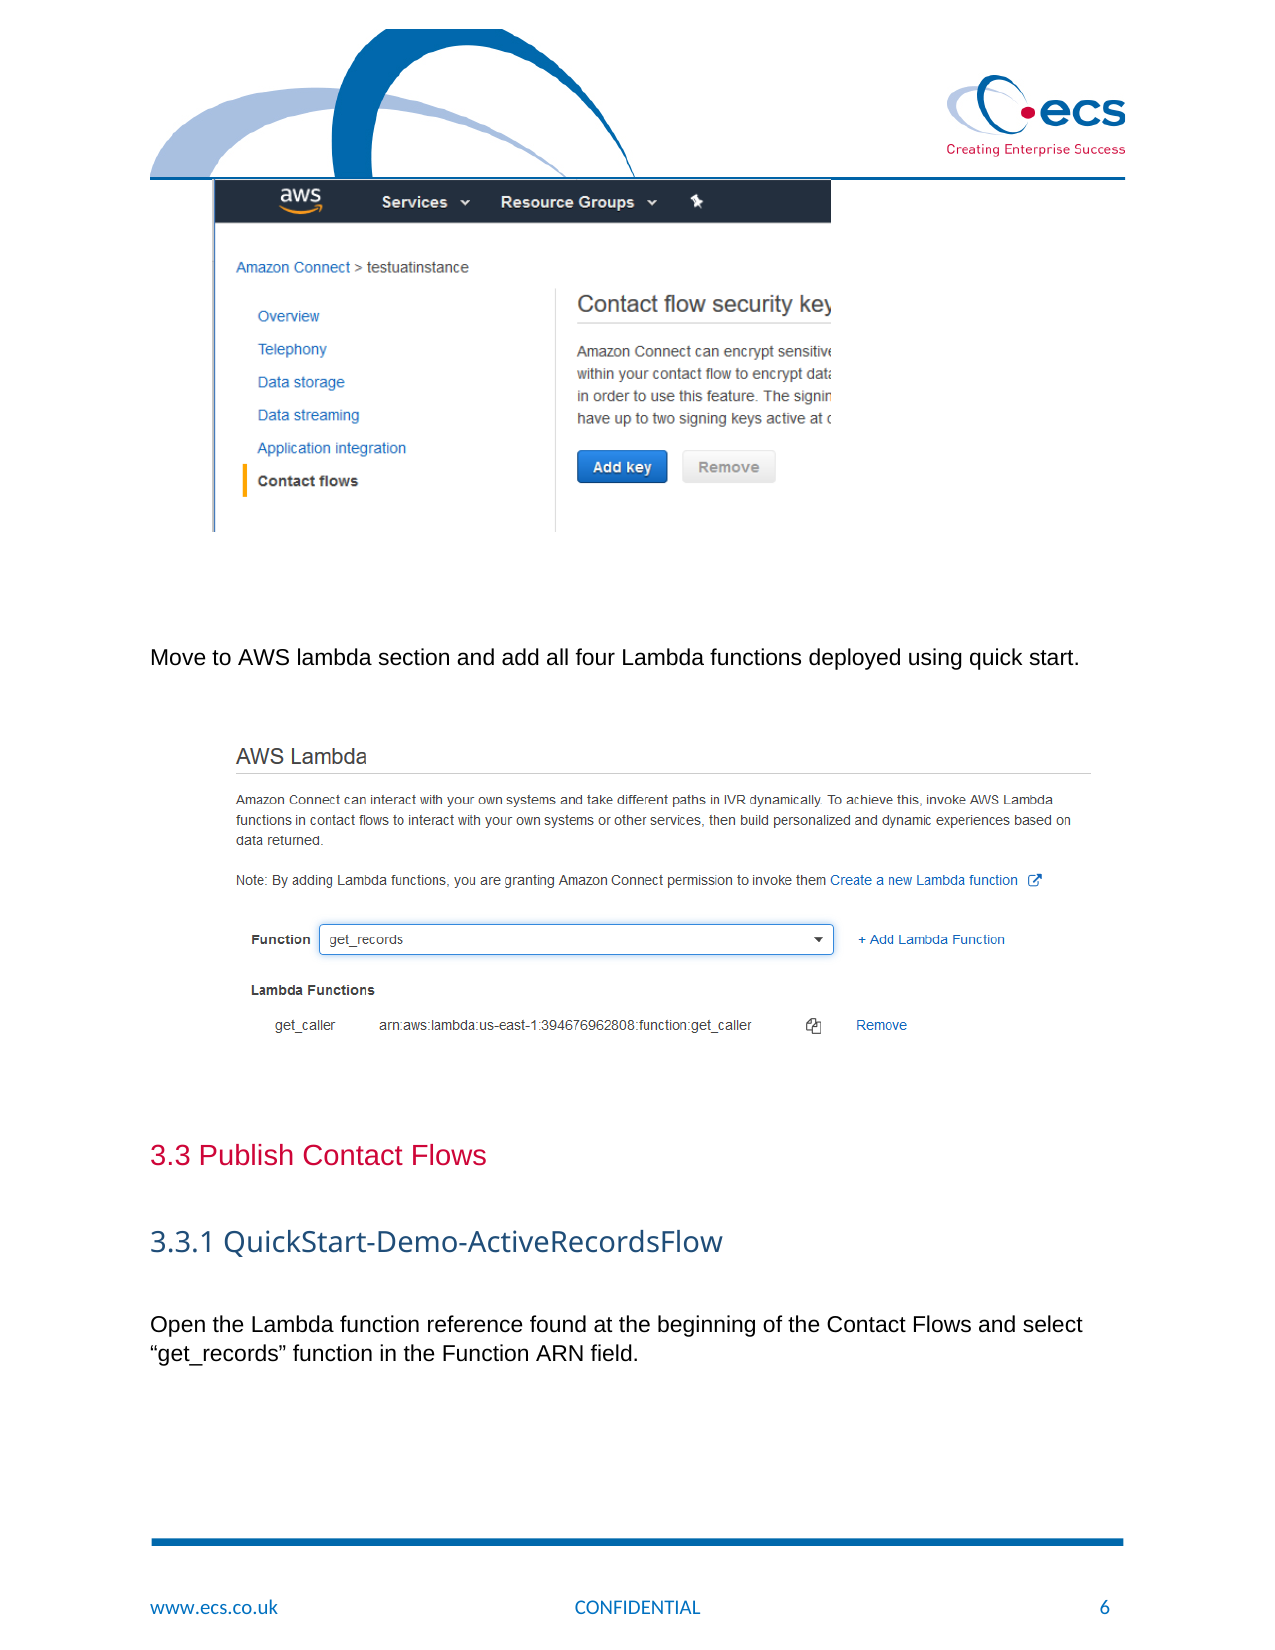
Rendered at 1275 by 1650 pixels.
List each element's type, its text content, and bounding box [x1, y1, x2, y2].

subtitle 3.3.1 QuickStart-Demo-ActiveRecordsFlow [150, 1221, 1125, 1261]
subtitle 3.3 Publish Contact Flows [150, 1138, 1125, 1171]
text Move to AWS lambda section and add all four Lambda functions deployed using quick start. [150, 644, 1125, 671]
picture [150, 29, 1125, 532]
picture [225, 736, 1100, 1072]
text Open the Lambda function reference found at the beginning of the Contact Flows and select “get_records” function in the Function ARN field. [150, 1311, 1125, 1366]
